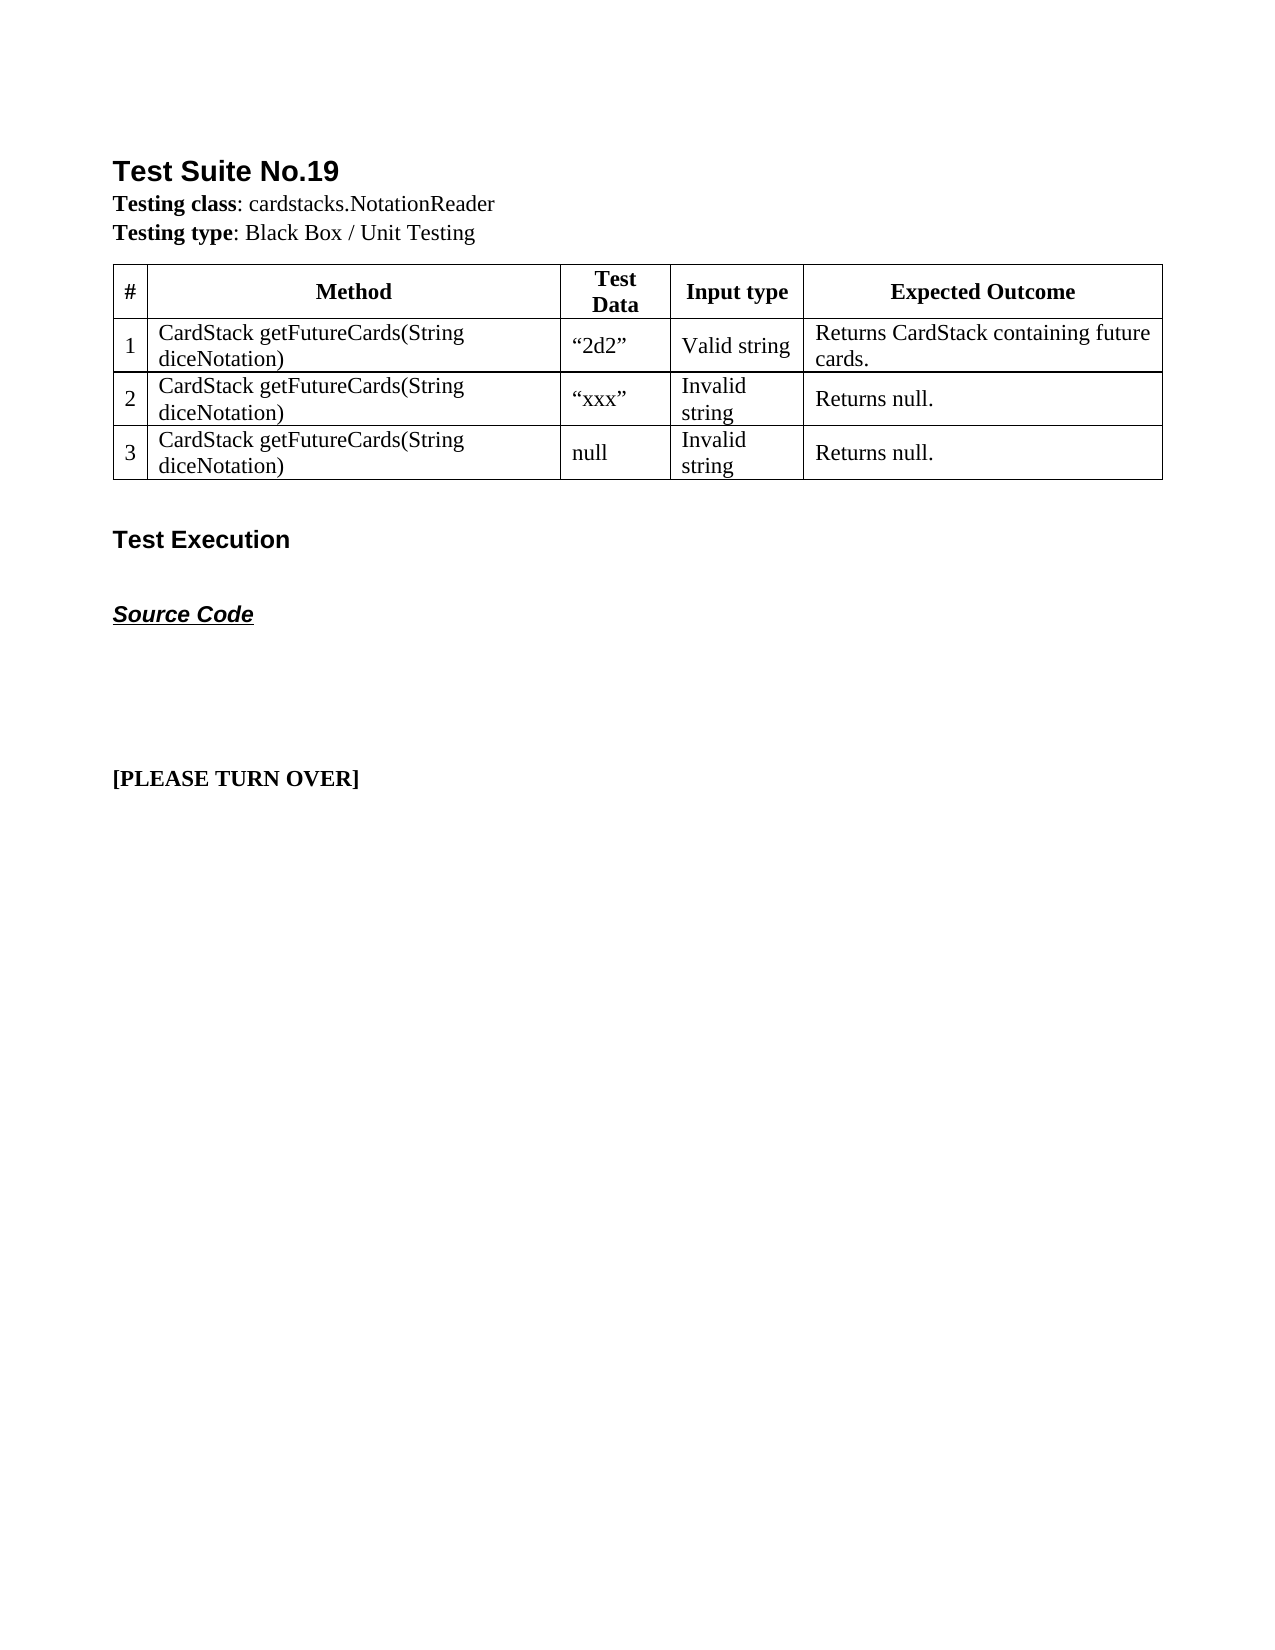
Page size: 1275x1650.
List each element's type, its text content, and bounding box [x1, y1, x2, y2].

subtitle Test Execution [112, 525, 1162, 554]
table_cell 1 [114, 319, 147, 371]
table_cell Invalid string [671, 373, 803, 425]
table_cell CardStack getFutureCards(String diceNotation) [148, 373, 560, 425]
table_cell Valid string [671, 319, 803, 371]
table_cell Returns null. [804, 426, 1162, 479]
table_cell 2 [114, 373, 147, 425]
table_header # [114, 265, 147, 318]
table_cell Invalid string [671, 426, 803, 479]
table_header Method [148, 265, 560, 318]
table_cell Returns CardStack containing future cards. [804, 319, 1162, 371]
subtitle Test Suite No.19 [112, 154, 1162, 188]
table_header Test Data [561, 265, 670, 318]
table_cell Returns null. [804, 373, 1162, 425]
table_cell 3 [114, 426, 147, 479]
text [PLEASE TURN OVER] [112, 765, 1162, 791]
table_cell CardStack getFutureCards(String diceNotation) [148, 319, 560, 371]
table_header Input type [671, 265, 803, 318]
table_cell null [561, 426, 670, 479]
table_cell CardStack getFutureCards(String diceNotation) [148, 426, 560, 479]
table_cell “xxx” [561, 373, 670, 425]
table_cell “2d2” [561, 319, 670, 371]
table_header Expected Outcome [804, 265, 1162, 318]
text Testing class: cardstacks.NotationReader Testing type: Black Box / Unit Testing [112, 190, 1162, 245]
subtitle Source Code [112, 601, 1162, 627]
